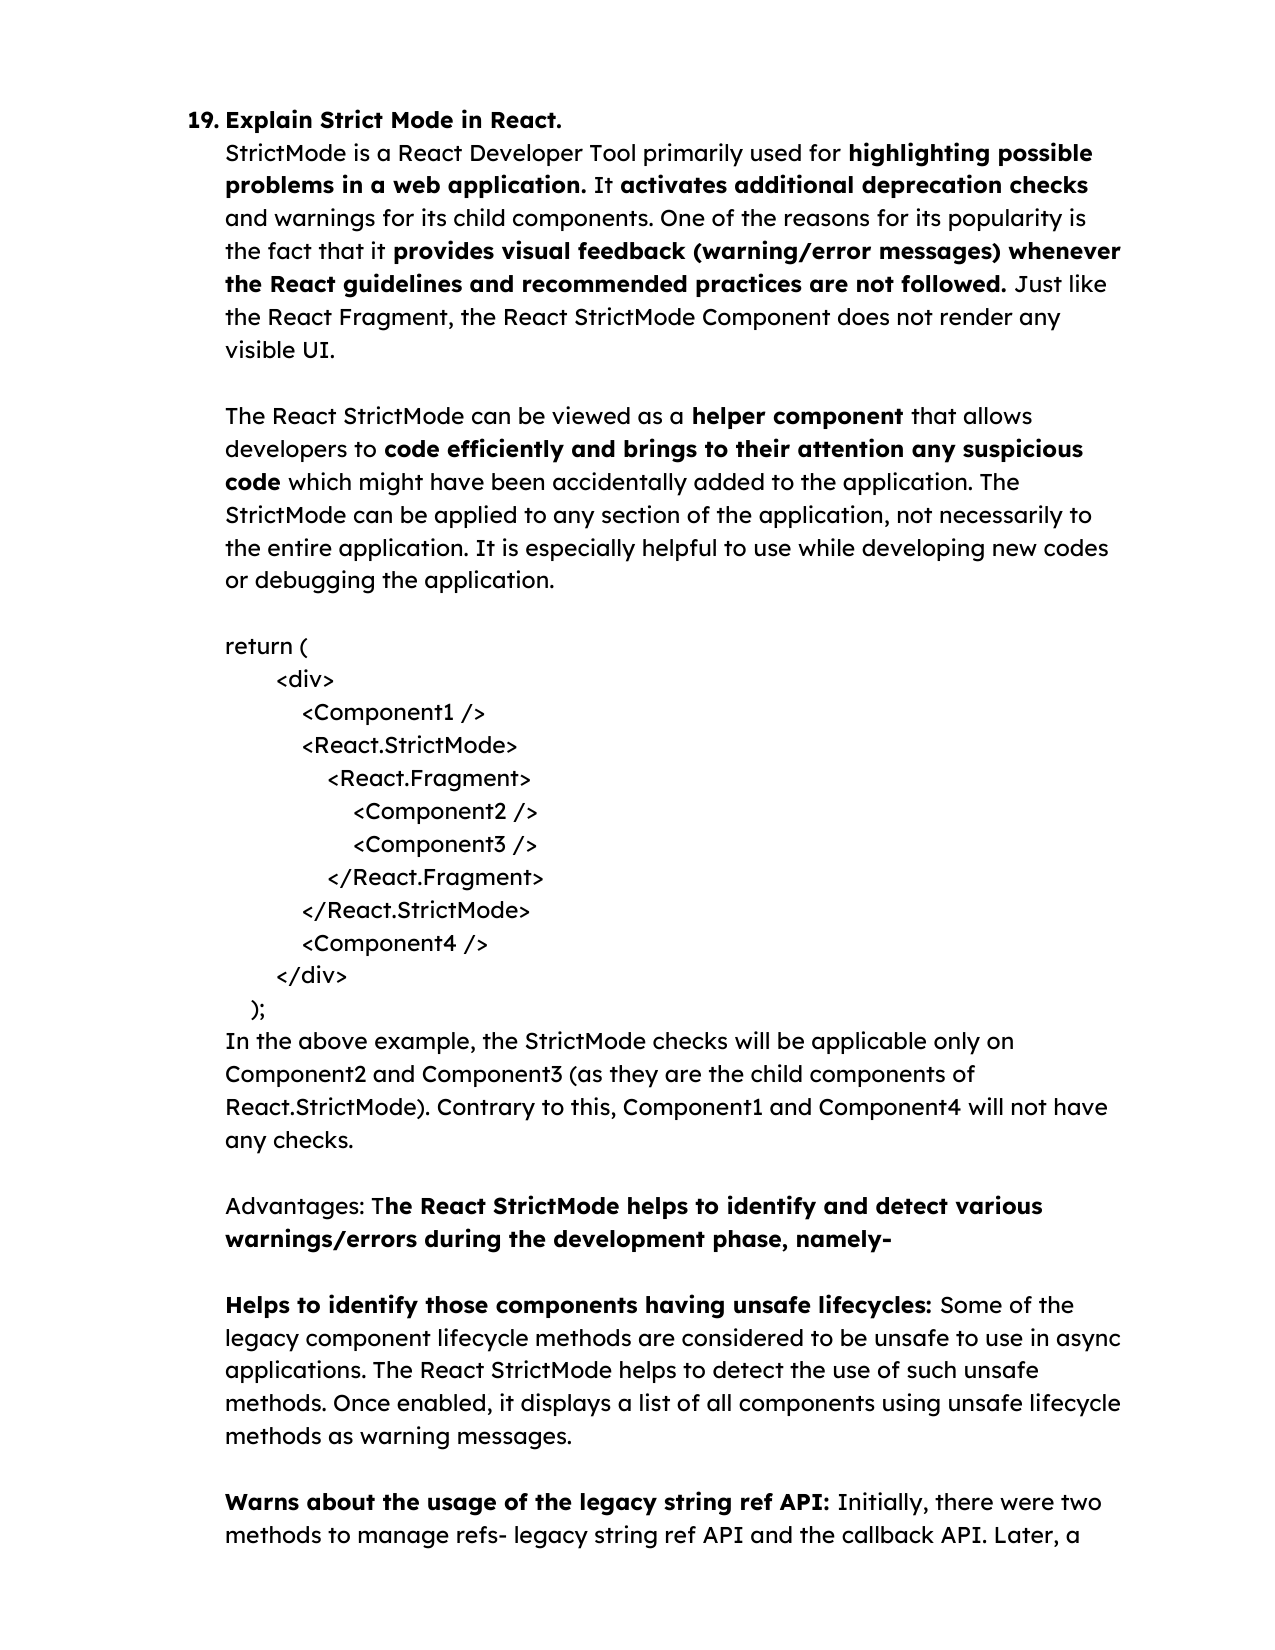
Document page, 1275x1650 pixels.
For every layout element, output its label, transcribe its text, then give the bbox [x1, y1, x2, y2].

text StrictMode is a React Developer Tool primarily used for highlighting possible problems in a web application. It activates additional deprecation checks and warnings for its child components. One of the reasons for its popularity is the fact that it provides visual feedback (warning/error messages) whenever the React guidelines and recommended practices are not followed. Just like the React Fragment, the React StrictMode Component does not render any visible UI. [225, 138, 1125, 364]
text <Component1 /> [225, 698, 1125, 726]
text In the above example, the StrictMode checks will be applicable only on Component2 and Component3 (as they are the child components of React.StrictMode). Contrary to this, Component1 and Component4 will not have any checks. [225, 1027, 1125, 1154]
text The React StrictMode can be viewed as a helper component that allows developers to code efficiently and brings to their attention any suspicious code which might have been accidentally added to the application. The StrictMode can be applied to any section of the application, not necessarily to the entire application. It is especially helpful to use while developing new codes or debugging the application. [225, 401, 1125, 595]
text <Component4 /> [225, 928, 1125, 957]
text Helps to identify those components having unsafe lifecycles: Some of the legacy component lifecycle methods are considered to be unsafe to use in async applications. The React StrictMode helps to detect the use of such unsafe methods. Once enabled, it displays a list of all components using unsafe lifecycle methods as warning messages. [225, 1290, 1125, 1451]
text </React.Fragment> [225, 862, 1125, 891]
text <Component2 /> [225, 796, 1125, 825]
text <div> [225, 665, 1125, 693]
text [225, 1488, 1125, 1549]
text Advantages: The React StrictMode helps to identify and detect various warnings/errors during the development phase, namely- [225, 1191, 1125, 1253]
text <Component3 /> [225, 829, 1125, 858]
text <React.StrictMode> [225, 731, 1125, 759]
text ); [225, 994, 1125, 1023]
text </React.StrictMode> [225, 895, 1125, 924]
text </div> [225, 961, 1125, 990]
list Explain Strict Mode in React. [187, 105, 1125, 134]
text <React.Fragment> [225, 763, 1125, 792]
text return ( [225, 632, 1125, 661]
